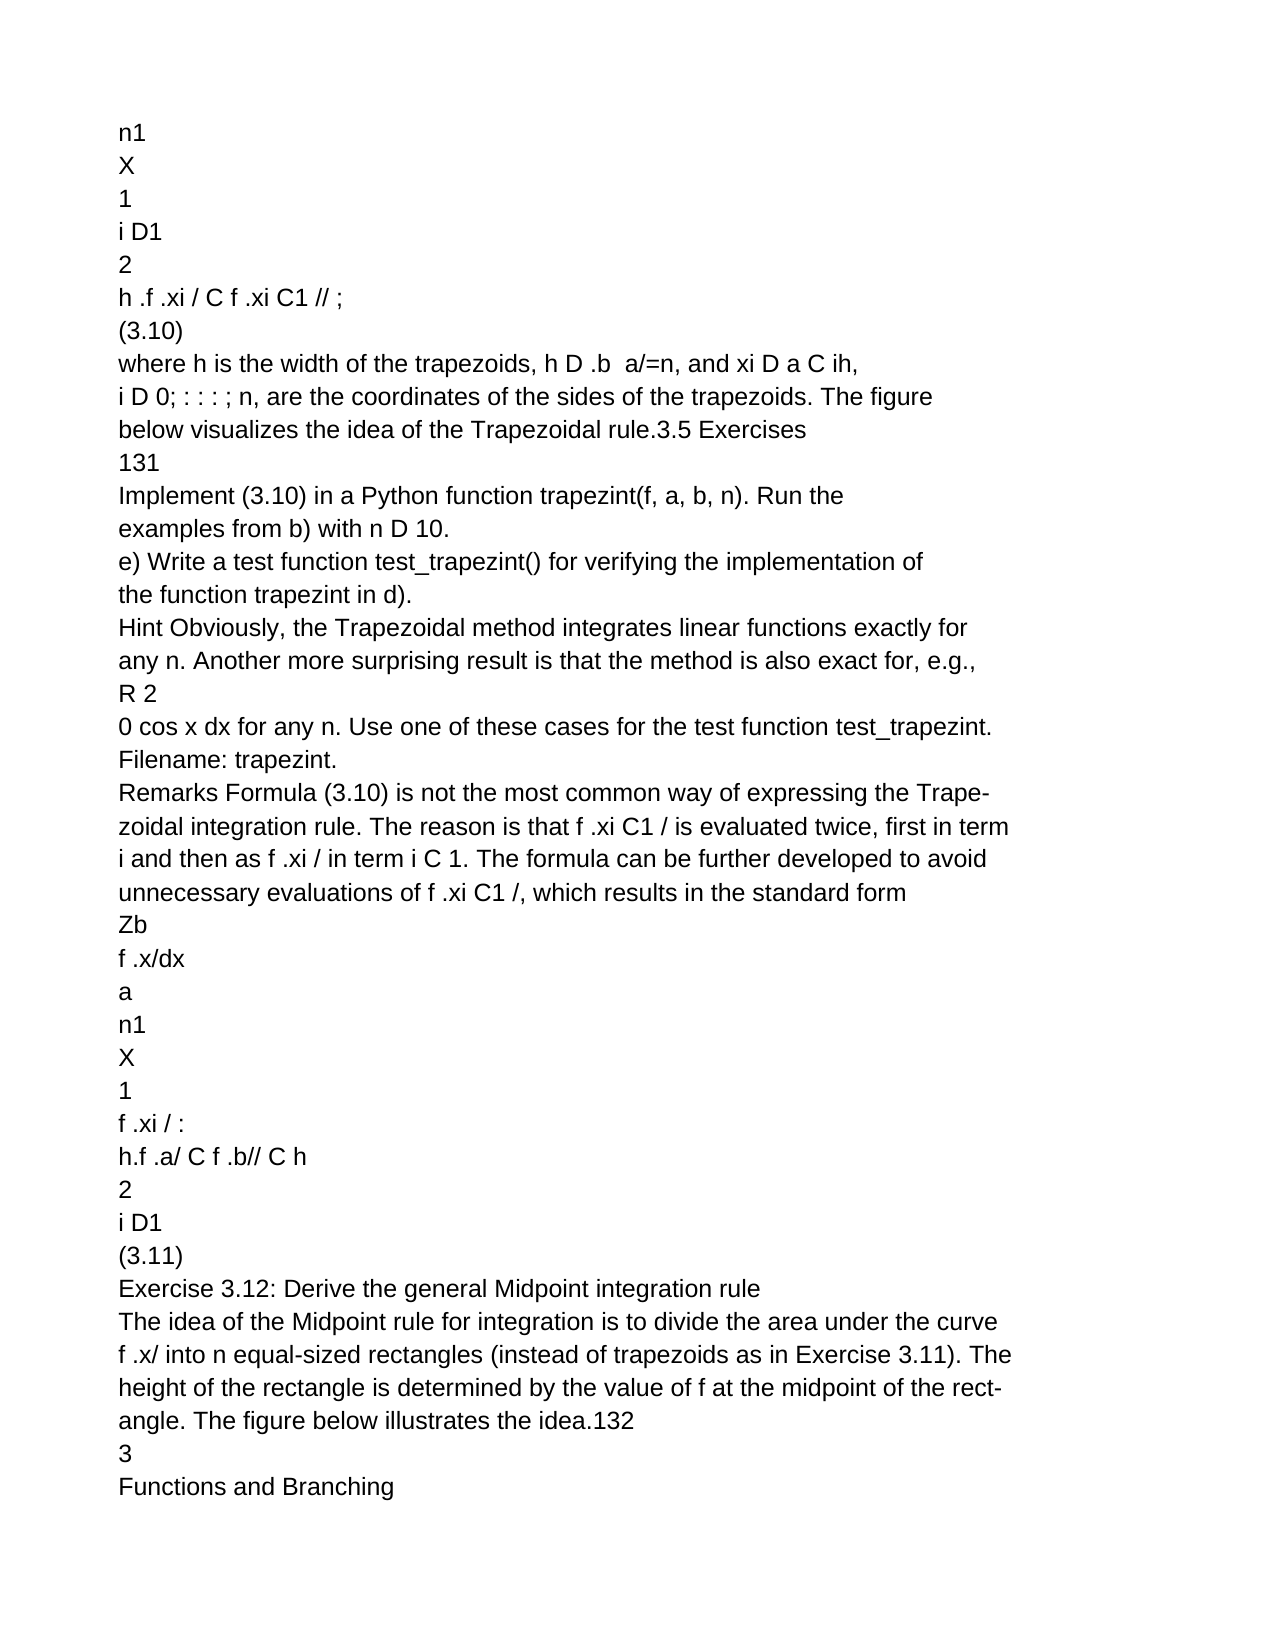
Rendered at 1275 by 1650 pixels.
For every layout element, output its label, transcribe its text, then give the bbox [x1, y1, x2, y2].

text Filename: trapezint. [118, 745, 1157, 774]
text i and then as f .xi / in term i C 1. The formula can be further developed to avoid [118, 844, 1157, 873]
text R 2 [118, 679, 1157, 708]
text i D1 [118, 217, 1157, 246]
text 131 [118, 448, 1157, 477]
text X [118, 151, 1157, 180]
text Zb [118, 911, 1157, 939]
text Remarks Formula (3.10) is not the most common way of expressing the Trape- [118, 778, 1157, 807]
text i D1 [118, 1208, 1157, 1236]
text 0 cos x dx for any n. Use one of these cases for the test function test_trapezint. [118, 712, 1157, 741]
text angle. The figure below illustrates the idea.132 [118, 1406, 1157, 1434]
text The idea of the Midpoint rule for integration is to divide the area under the curve [118, 1307, 1157, 1336]
text h.f .a/ C f .b// C h [118, 1142, 1157, 1170]
text 1 [118, 1076, 1157, 1104]
text Hint Obviously, the Trapezoidal method integrates linear functions exactly for [118, 613, 1157, 642]
text n1 [118, 118, 1157, 147]
text zoidal integration rule. The reason is that f .xi C1 / is evaluated twice, first in term [118, 811, 1157, 840]
text where h is the width of the trapezoids, h D .b a/=n, and xi D a C ih, [118, 349, 1157, 378]
text the function trapezint in d). [118, 580, 1157, 609]
text height of the rectangle is determined by the value of f at the midpoint of the rect- [118, 1373, 1157, 1402]
text X [118, 1043, 1157, 1071]
text Exercise 3.12: Derive the general Midpoint integration rule [118, 1274, 1157, 1302]
text f .x/ into n equal-sized rectangles (instead of trapezoids as in Exercise 3.11). The [118, 1340, 1157, 1368]
text any n. Another more surprising result is that the method is also exact for, e.g., [118, 646, 1157, 675]
text unnecessary evaluations of f .xi C1 /, which results in the standard form [118, 877, 1157, 906]
text below visualizes the idea of the Trapezoidal rule.3.5 Exercises [118, 415, 1157, 444]
text f .x/dx [118, 943, 1157, 972]
text e) Write a test function test_trapezint() for verifying the implementation of [118, 547, 1157, 576]
text Functions and Branching [118, 1472, 1157, 1501]
text (3.10) [118, 316, 1157, 345]
text 3 [118, 1439, 1157, 1468]
text examples from b) with n D 10. [118, 514, 1157, 543]
text (3.11) [118, 1241, 1157, 1269]
text 2 [118, 250, 1157, 279]
text f .xi / : [118, 1109, 1157, 1137]
text 1 [118, 184, 1157, 213]
text i D 0; : : : ; n, are the coordinates of the sides of the trapezoids. The figure [118, 382, 1157, 411]
text a [118, 977, 1157, 1005]
text h .f .xi / C f .xi C1 // ; [118, 283, 1157, 312]
text Implement (3.10) in a Python function trapezint(f, a, b, n). Run the [118, 481, 1157, 510]
text 2 [118, 1175, 1157, 1203]
text n1 [118, 1009, 1157, 1038]
